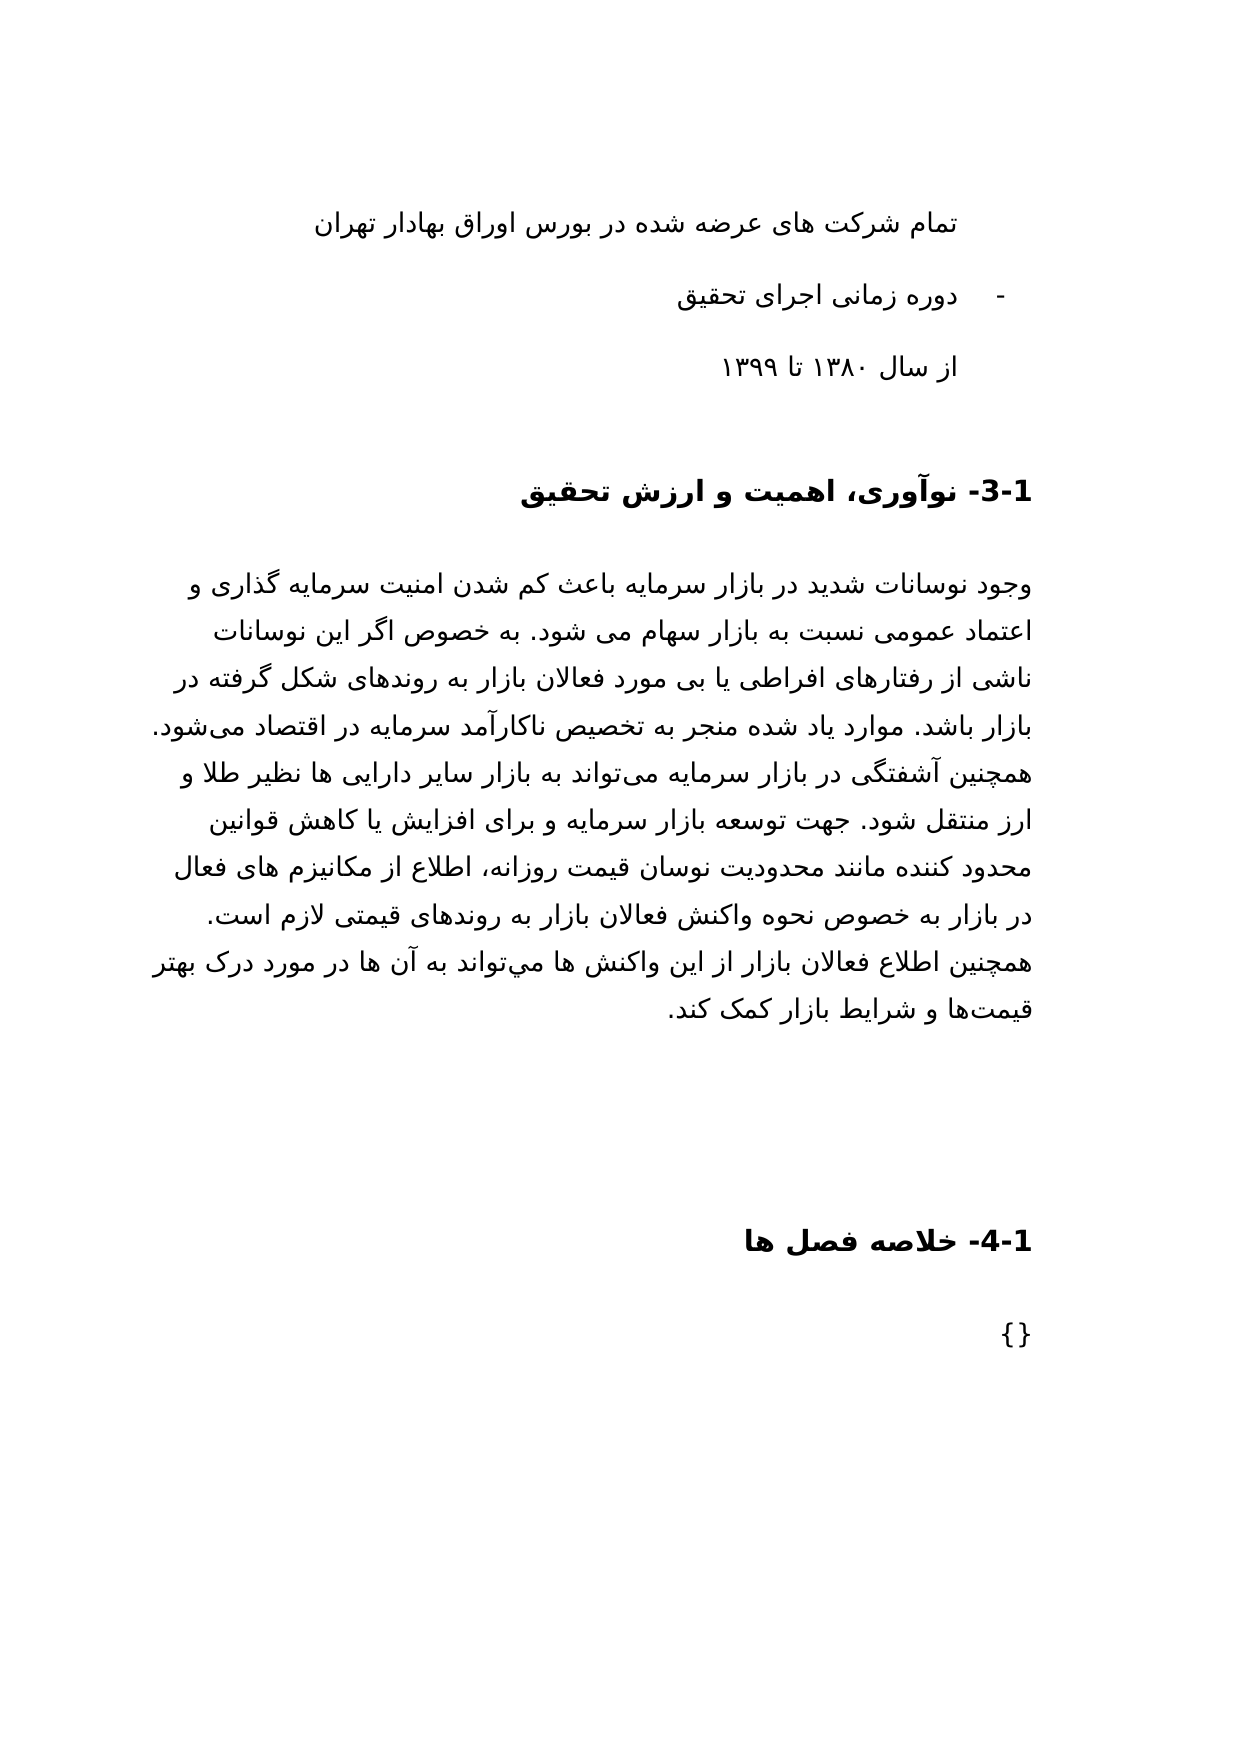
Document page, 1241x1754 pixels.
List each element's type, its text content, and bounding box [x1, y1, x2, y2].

subtitle 3-1- نوآوری، اهمیت و ارزش تحقیق [147, 474, 1033, 508]
text تمام شرکت های عرضه شده در بورس اوراق بهادار تهران [147, 207, 958, 238]
text از سال ۱۳۸۰ تا ۱۳۹۹ [147, 352, 958, 383]
list دوره زمانی اجرای تحقیق [147, 279, 996, 311]
text {} [147, 1319, 1033, 1350]
text وجود نوسانات شدید در بازار سرمایه باعث کم شدن امنیت سرمایه گذاری و اعتماد عمومی نسبت به بازار سهام می شود. به خصوص اگر این نوسانات ناشی از رفتارهای افراطی یا بی مورد فعالان بازار به روندهای شکل گرفته در بازار باشد. موارد یاد شده منجر به تخصیص ناکارآمد سرمایه در اقتصاد می‌شود. همچنین آشفتگی در بازار سرمایه می‌تواند به بازار سایر دارایی ها نظیر طلا و ارز منتقل شود. جهت توسعه بازار سرمایه و برای افزایش یا کاهش قوانین محدود کننده مانند محدودیت نوسان قیمت روزانه، اطلاع از مکانیزم های فعال در بازار به خصوص نحوه واکنش فعالان بازار به روندهای قیمتی لازم است. همچنین اطلاع فعالان بازار از این واکنش ها مي‌تواند به آن ها در مورد درک بهتر قیمت‌ها و شرایط بازار کمک کند. [147, 568, 1033, 1025]
subtitle 4-1- خلاصه فصل ها [147, 1225, 1033, 1259]
